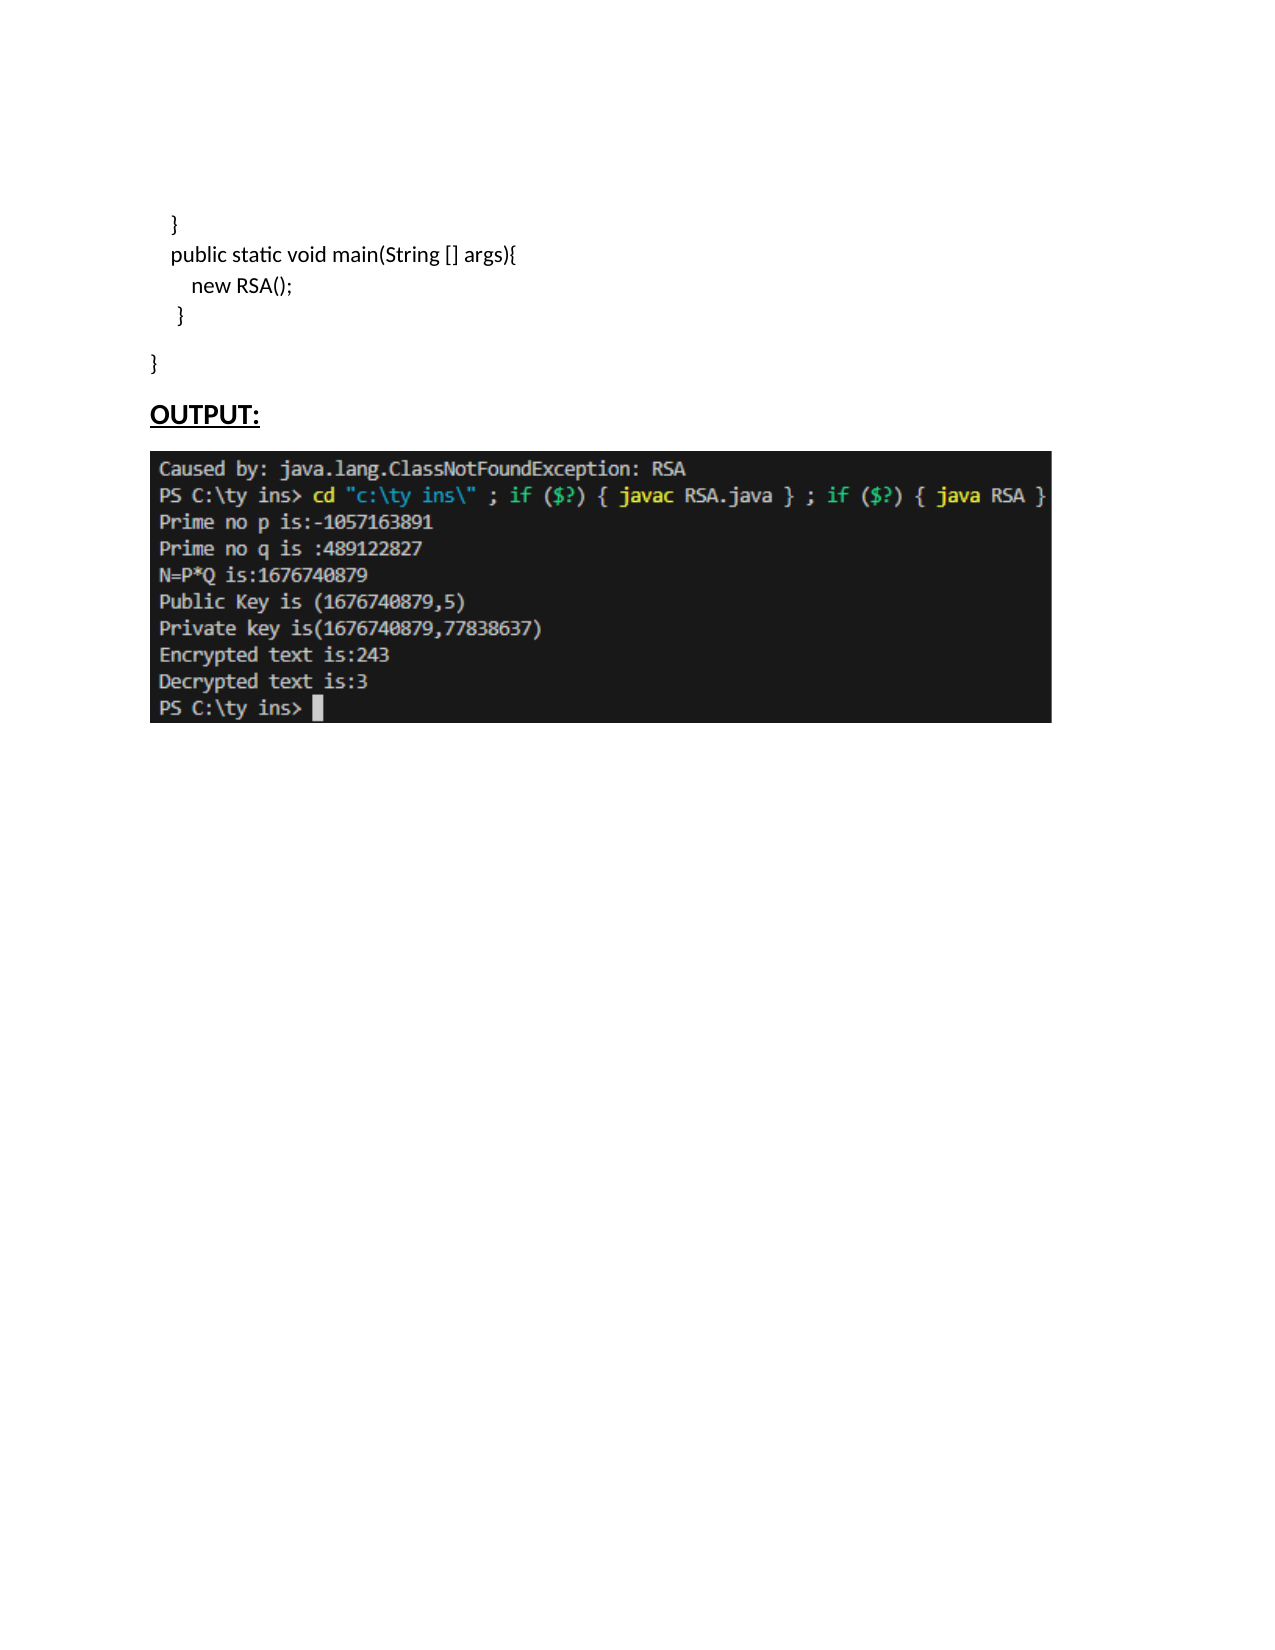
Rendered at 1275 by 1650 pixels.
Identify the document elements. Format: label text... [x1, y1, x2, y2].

text OUTPUT: [150, 396, 1125, 432]
text public static void main(String [] args){ [150, 241, 1125, 269]
text } [150, 302, 1125, 330]
text new RSA(); [150, 271, 1125, 299]
text } [150, 210, 1125, 238]
picture [150, 451, 1052, 723]
text } [150, 349, 1125, 377]
